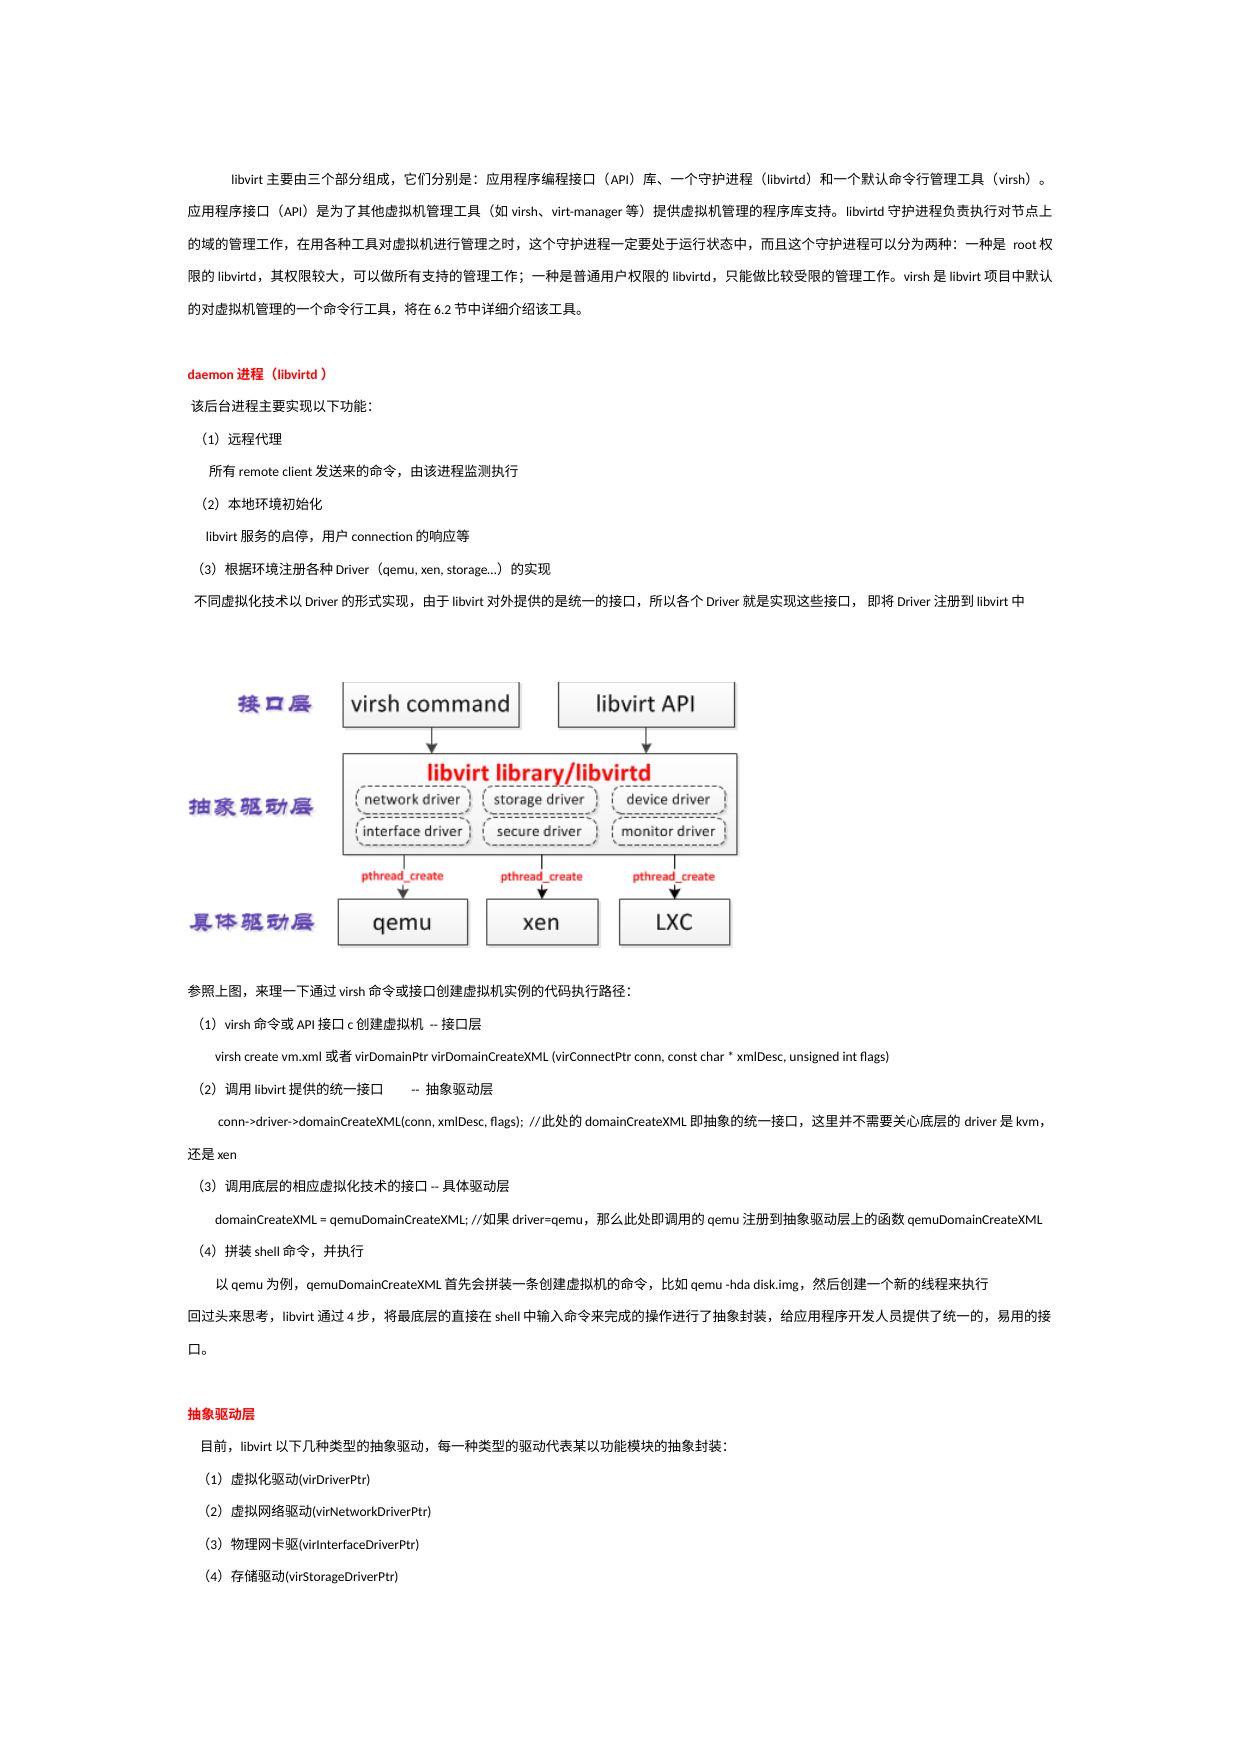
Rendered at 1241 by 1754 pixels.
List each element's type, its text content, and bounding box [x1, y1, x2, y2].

text （1）虚拟化驱动(virDriverPtr) [187, 1462, 1053, 1494]
text 该后台进程主要实现以下功能： [187, 389, 1053, 422]
text 参照上图，来理一下通过virsh命令或接口创建虚拟机实例的代码执行路径： [187, 974, 1053, 1007]
text domainCreateXML = qemuDomainCreateXML; //如果driver=qemu，那么此处即调用的qemu注册到抽象驱动层上的函数qemuDomainCreateXML [187, 1202, 1053, 1234]
text （2）虚拟网络驱动(virNetworkDriverPtr) [187, 1494, 1053, 1527]
picture [187, 682, 740, 948]
text （4）拼装shell命令，并执行 [187, 1234, 1053, 1267]
text 以qemu为例，qemuDomainCreateXML首先会拼装一条创建虚拟机的命令，比如qemu -hda disk.img，然后创建一个新的线程来执行 [187, 1267, 1053, 1299]
text （1）远程代理 [187, 422, 1053, 454]
text （1）virsh命令或API接口c创建虚拟机 -- 接口层 [187, 1007, 1053, 1039]
text （2）调用libvirt提供的统一接口 -- 抽象驱动层 [187, 1072, 1053, 1104]
text 目前，libvirt以下几种类型的抽象驱动，每一种类型的驱动代表某以功能模块的抽象封装： [187, 1429, 1053, 1462]
text （3）调用底层的相应虚拟化技术的接口 -- 具体驱动层 [187, 1169, 1053, 1202]
text libvirt主要由三个部分组成，它们分别是：应用程序编程接口（API）库、一个守护进程（libvirtd）和一个默认命令行管理工具（virsh）。应用程序接口（API）是为了其他虚拟机管理工具（如virsh、virt-manager等）提供虚拟机管理的程序库支持。libvirtd守护进程负责执行对节点上的域的管理工作，在用各种工具对虚拟机进行管理之时，这个守护进程一定要处于运行状态中，而且这个守护进程可以分为两种：一种是root权限的libvirtd，其权限较大，可以做所有支持的管理工作；一种是普通用户权限的libvirtd，只能做比较受限的管理工作。virsh是libvirt项目中默认的对虚拟机管理的一个命令行工具，将在6.2节中详细介绍该工具。 [187, 162, 1053, 324]
text 所有remote client发送来的命令，由该进程监测执行 [187, 454, 1053, 487]
text 不同虚拟化技术以Driver的形式实现，由于libvirt对外提供的是统一的接口，所以各个Driver就是实现这些接口， 即将Driver注册到libvirt中 [187, 584, 1053, 617]
text （2）本地环境初始化 [187, 487, 1053, 519]
text daemon进程（libvirtd ） [187, 357, 1053, 389]
text （4）存储驱动(virStorageDriverPtr) [187, 1559, 1053, 1592]
text 抽象驱动层 [187, 1397, 1053, 1429]
text 回过头来思考，libvirt通过4步，将最底层的直接在shell中输入命令来完成的操作进行了抽象封装，给应用程序开发人员提供了统一的，易用的接口。 [187, 1299, 1053, 1364]
text libvirt服务的启停，用户connection的响应等 [187, 519, 1053, 552]
text conn->driver->domainCreateXML(conn, xmlDesc, flags); //此处的domainCreateXML即抽象的统一接口，这里并不需要关心底层的driver是kvm，还是xen [187, 1104, 1053, 1169]
text virsh create vm.xml 或者 virDomainPtr virDomainCreateXML (virConnectPtr conn, const char * xmlDesc, unsigned int flags) [187, 1039, 1053, 1072]
text （3）根据环境注册各种Driver（qemu, xen, storage…）的实现 [187, 552, 1053, 584]
text （3）物理网卡驱(virInterfaceDriverPtr) [187, 1527, 1053, 1559]
